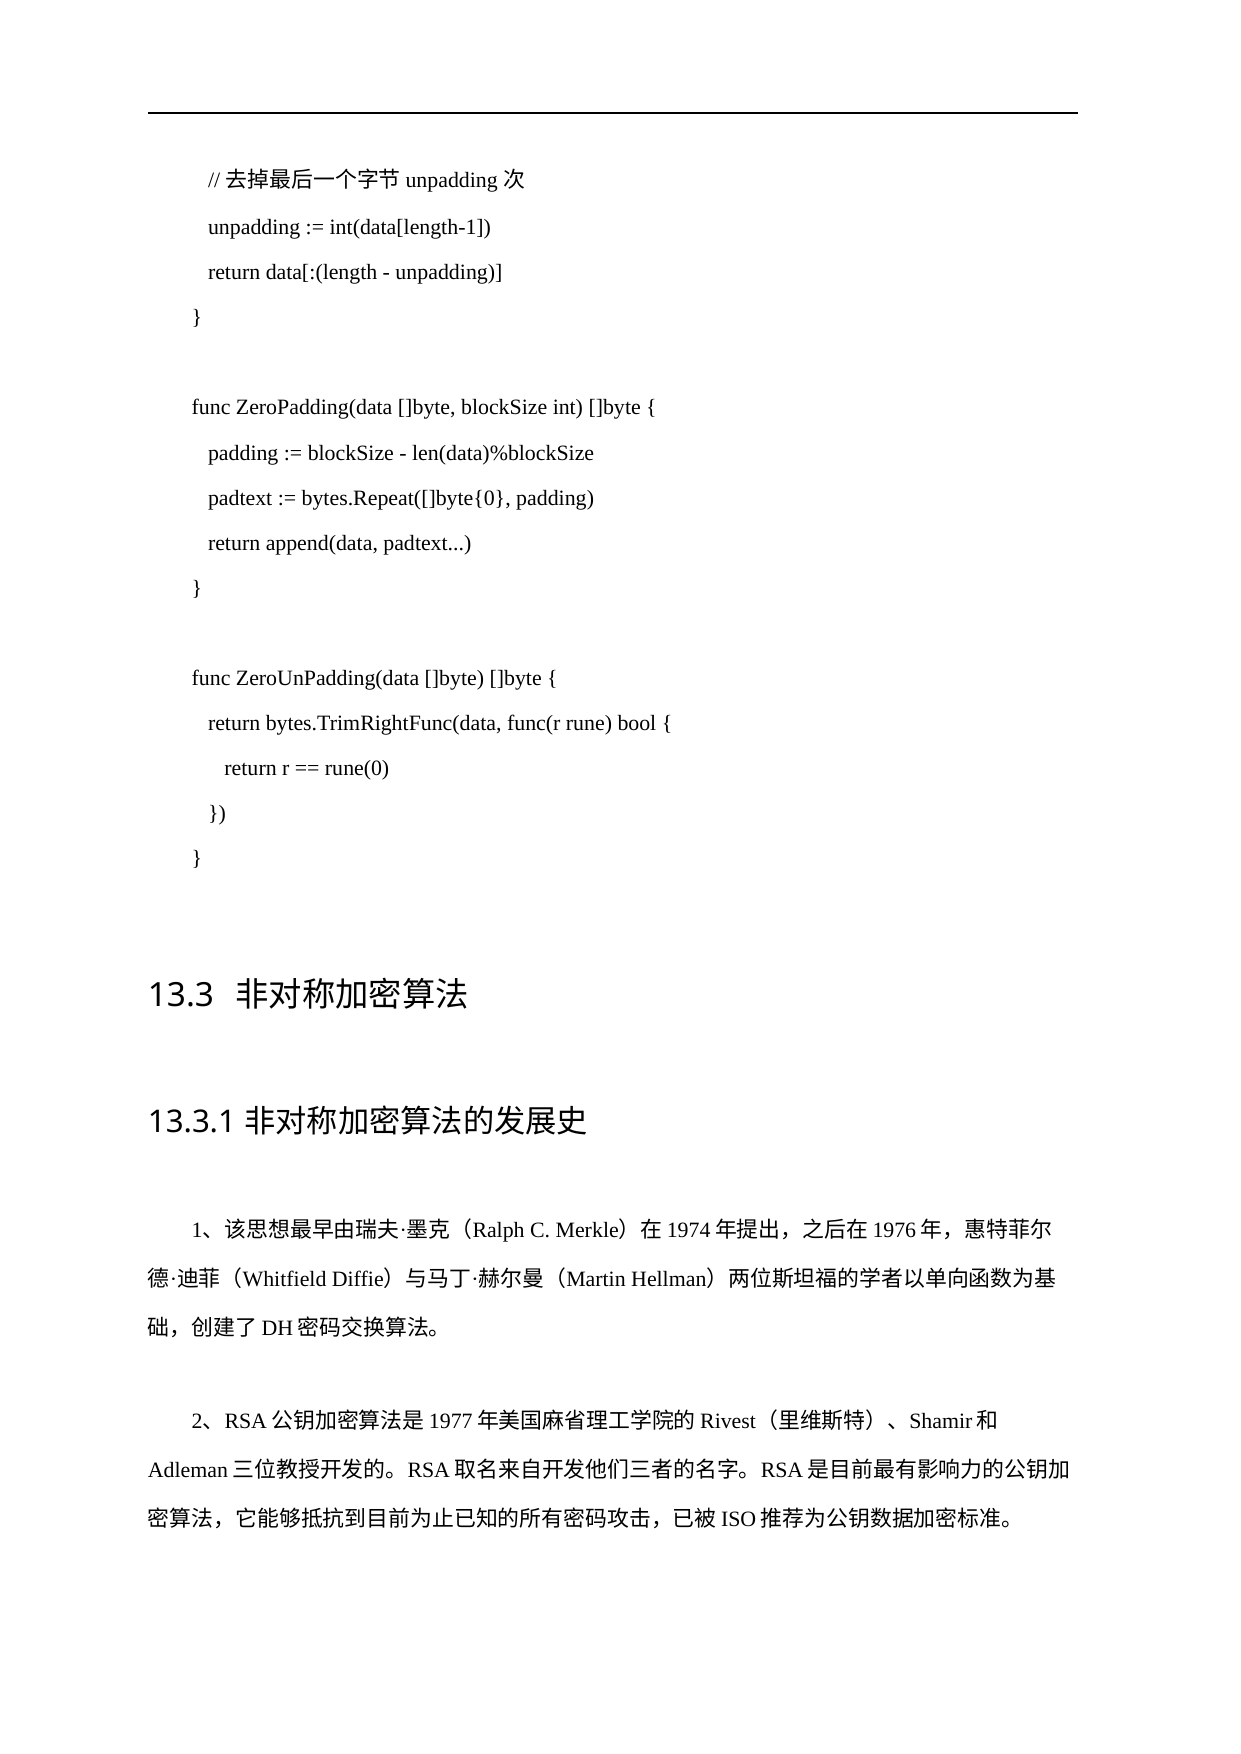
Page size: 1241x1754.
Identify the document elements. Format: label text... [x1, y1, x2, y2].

text return data[:(length - unpadding)] [148, 255, 1078, 288]
text padtext := bytes.Repeat([]byte{0}, padding) [148, 481, 1078, 513]
text return r == rune(0) [148, 752, 1078, 784]
text 2、RSA公钥加密算法是1977年美国麻省理工学院的Rivest（里维斯特）、Shamir和Adleman三位教授开发的。RSA取名来自开发他们三者的名字。RSA是目前最有影响力的公钥加密算法，它能够抵抗到目前为止已知的所有密码攻击，已被ISO推荐为公钥数据加密标准。 [148, 1403, 1078, 1533]
subtitle 非对称加密算法 [148, 959, 1078, 1024]
text func ZeroPadding(data []byte, blockSize int) []byte { [148, 391, 1078, 423]
text padding := blockSize - len(data)%blockSize [148, 436, 1078, 468]
text unpadding := int(data[length-1]) [148, 210, 1078, 243]
subtitle 非对称加密算法的发展史 [148, 1086, 1078, 1151]
text return append(data, padtext...) [148, 526, 1078, 558]
text return bytes.TrimRightFunc(data, func(r rune) bool { [148, 706, 1078, 739]
text } [148, 842, 1078, 874]
text }) [148, 797, 1078, 829]
text } [148, 571, 1078, 604]
text 1、该思想最早由瑞夫·墨克（Ralph C. Merkle）在1974年提出，之后在1976年，惠特菲尔德·迪菲（Whitfield Diffie）与马丁·赫尔曼（Martin Hellman）两位斯坦福的学者以单向函数为基础，创建了DH密码交换算法。 [148, 1212, 1078, 1342]
text } [148, 301, 1078, 333]
text // 去掉最后一个字节 unpadding 次 [148, 162, 1078, 194]
text func ZeroUnPadding(data []byte) []byte { [148, 661, 1078, 694]
